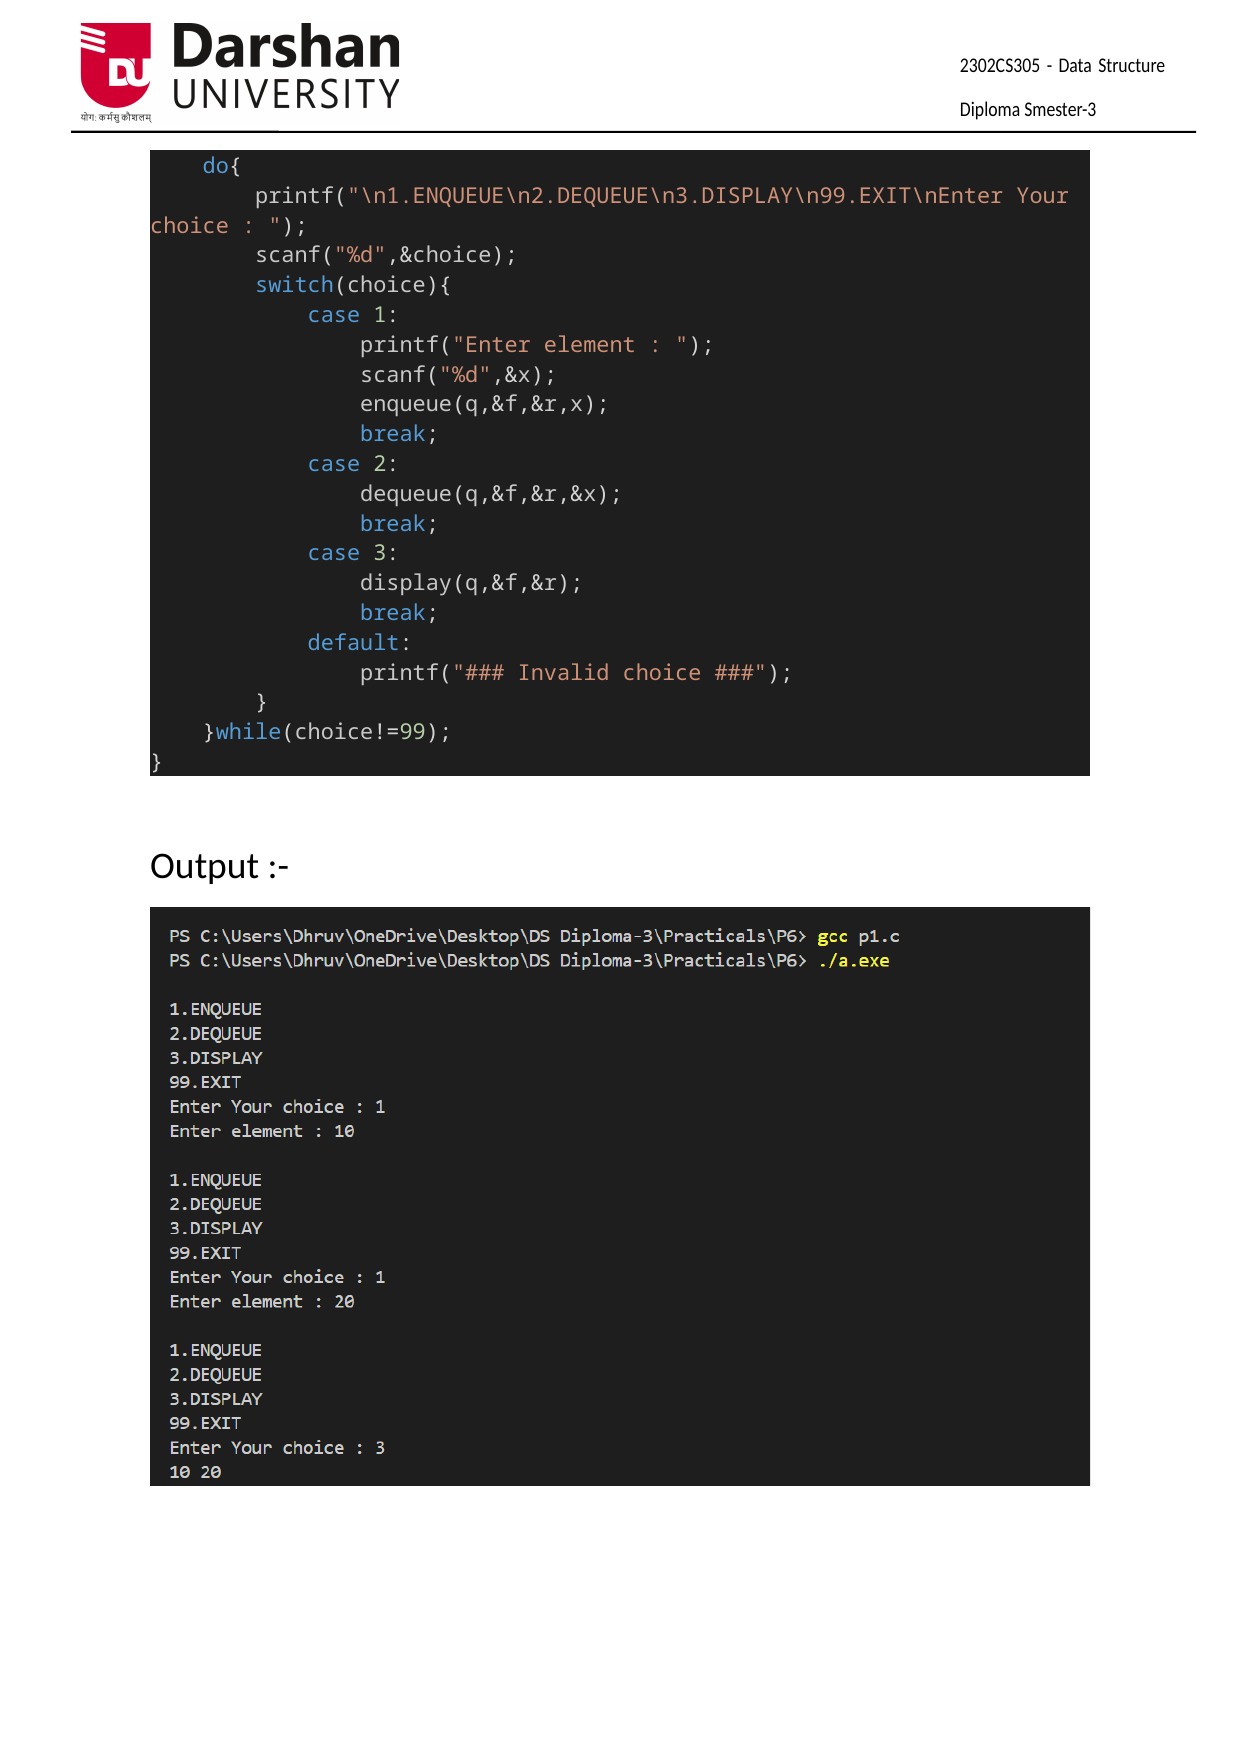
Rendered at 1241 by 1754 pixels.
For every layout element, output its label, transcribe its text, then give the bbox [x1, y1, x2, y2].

text case 3: [150, 537, 1090, 567]
text printf("\n1.ENQUEUE\n2.DEQUEUE\n3.DISPLAY\n99.EXIT\nEnter Your choice : "); [150, 180, 1090, 239]
text break; [150, 418, 1090, 448]
text printf("### Invalid choice ###"); [150, 656, 1090, 686]
text Output :- [150, 842, 1090, 888]
text dequeue(q,&f,&r,&x); [150, 478, 1090, 507]
text case 2: [150, 448, 1090, 478]
text enqueue(q,&f,&r,x); [150, 388, 1090, 418]
text do{ [150, 150, 1090, 180]
text } [150, 686, 1090, 716]
text }while(choice!=99); [150, 716, 1090, 746]
text display(q,&f,&r); [150, 567, 1090, 597]
text break; [150, 597, 1090, 627]
text default: [150, 627, 1090, 656]
text scanf("%d",&x); [150, 358, 1090, 388]
text switch(choice){ [150, 269, 1090, 299]
picture [80, 21, 400, 124]
text scanf("%d",&choice); [150, 239, 1090, 269]
text } [150, 746, 1090, 776]
text printf("Enter element : "); [150, 329, 1090, 358]
text case 1: [150, 299, 1090, 329]
text break; [150, 507, 1090, 537]
picture [150, 907, 1091, 1486]
